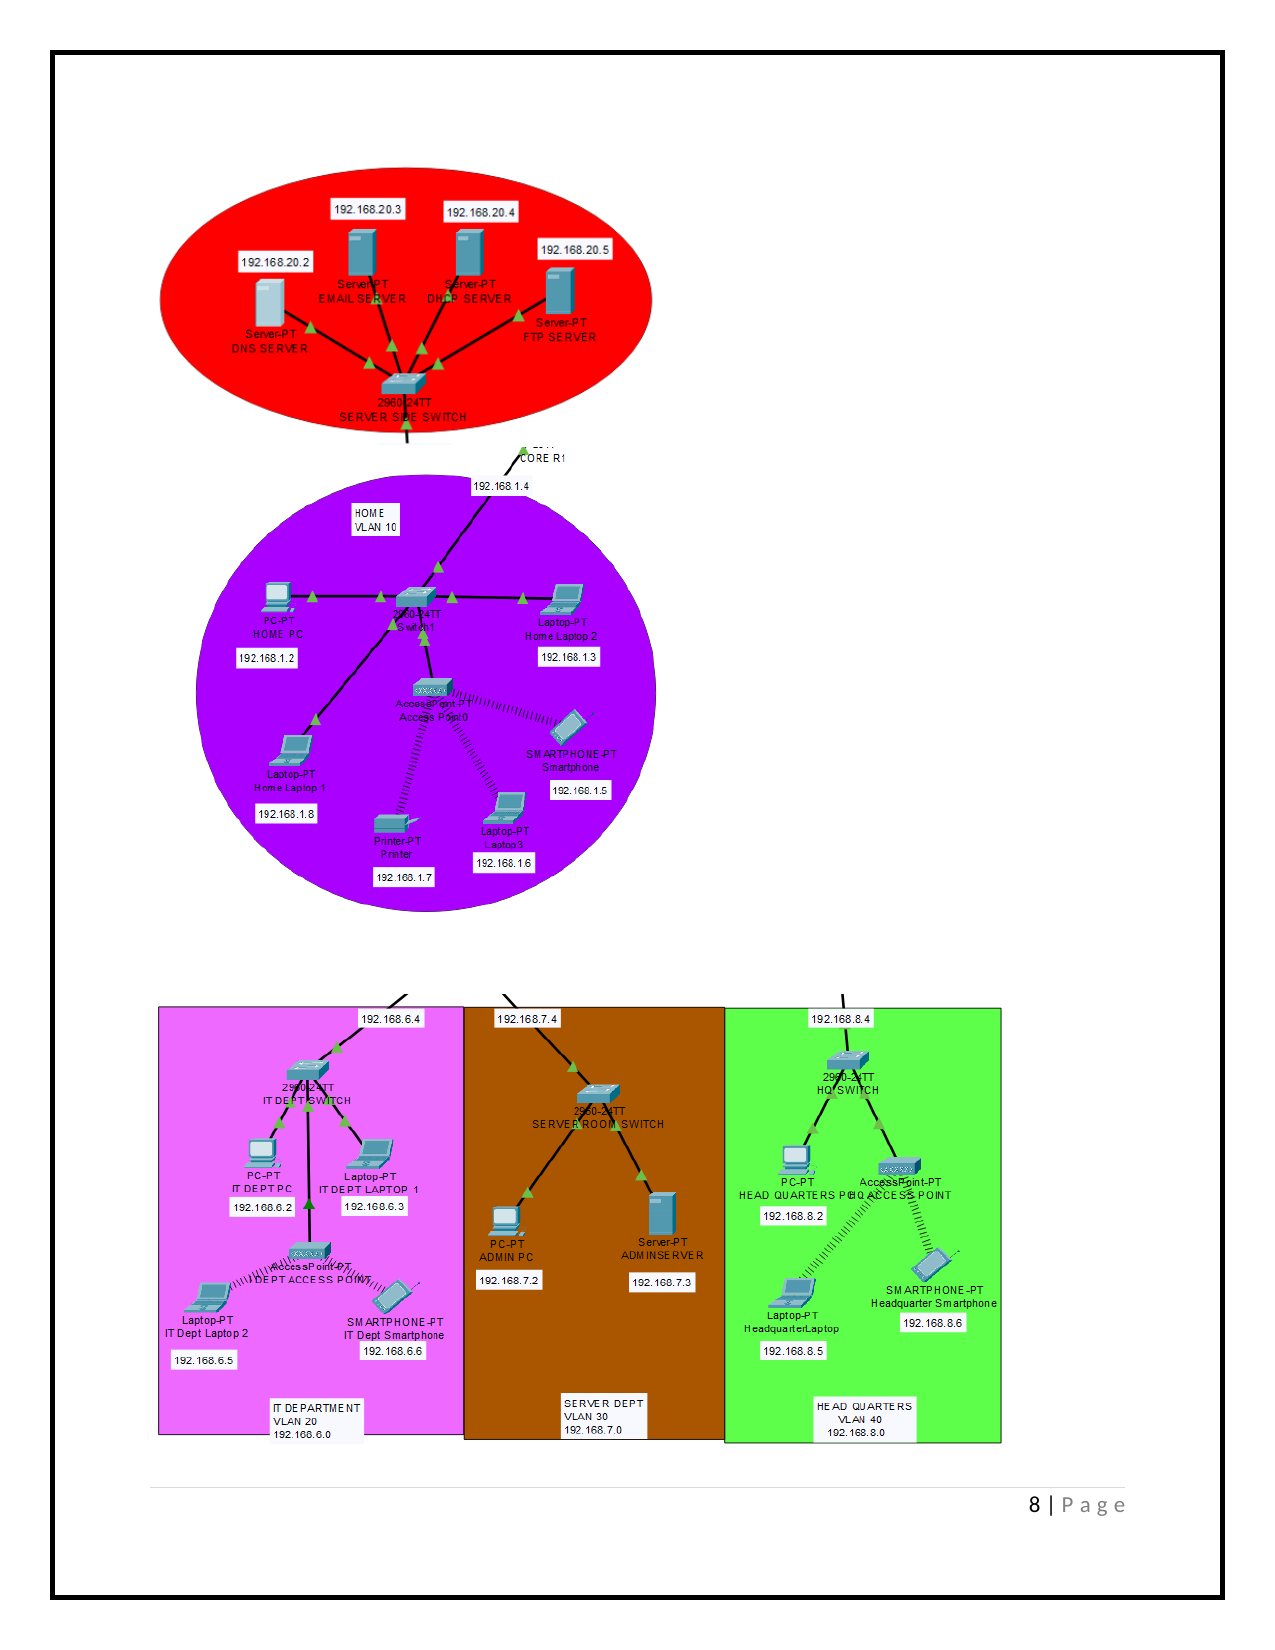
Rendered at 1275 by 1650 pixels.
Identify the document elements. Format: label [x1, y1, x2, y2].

picture [150, 150, 673, 445]
picture [150, 447, 705, 962]
picture [150, 994, 1003, 1449]
